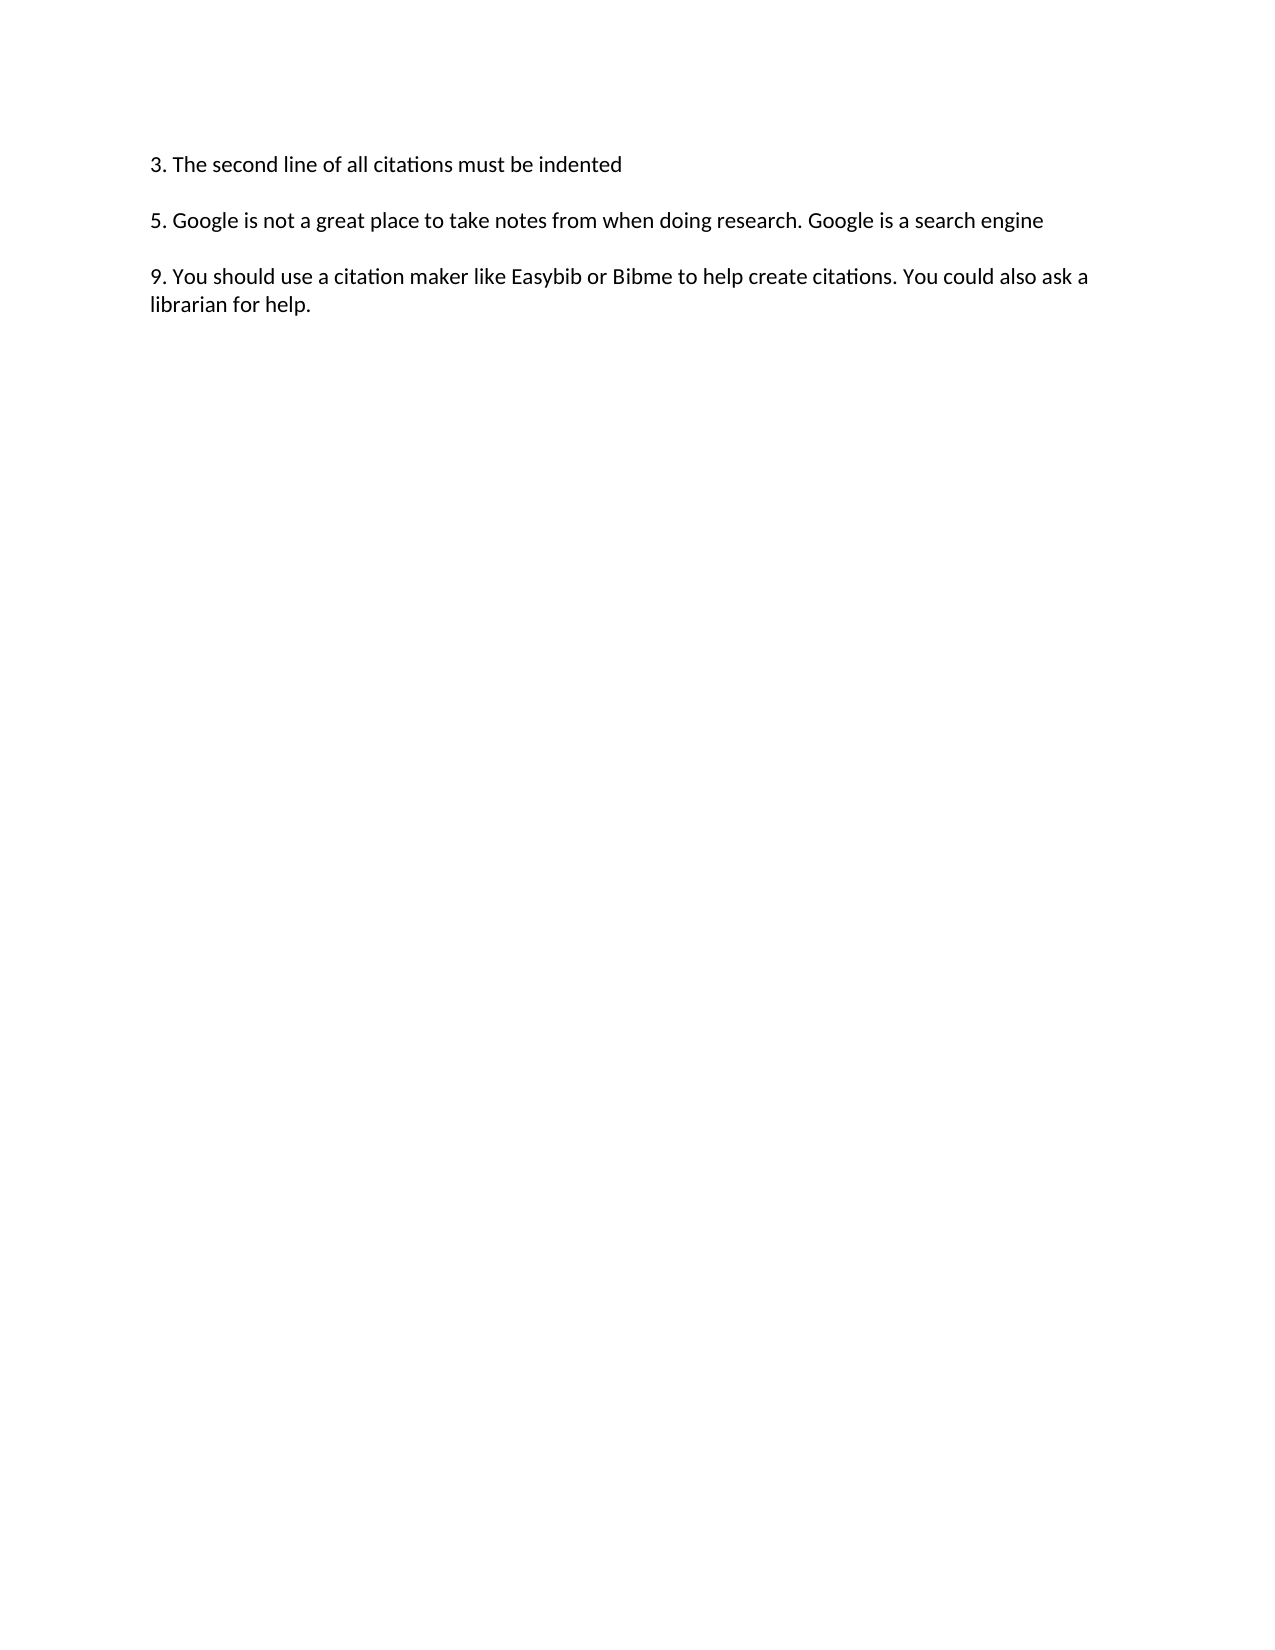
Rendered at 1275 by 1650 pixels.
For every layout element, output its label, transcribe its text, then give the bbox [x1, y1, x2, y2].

text 3. The second line of all citations must be indented [150, 150, 1125, 178]
text 5. Google is not a great place to take notes from when doing research. Google is a search engine [150, 206, 1125, 234]
text 9. You should use a citation maker like Easybib or Bibme to help create citations. You could also ask a librarian for help. [150, 262, 1125, 318]
